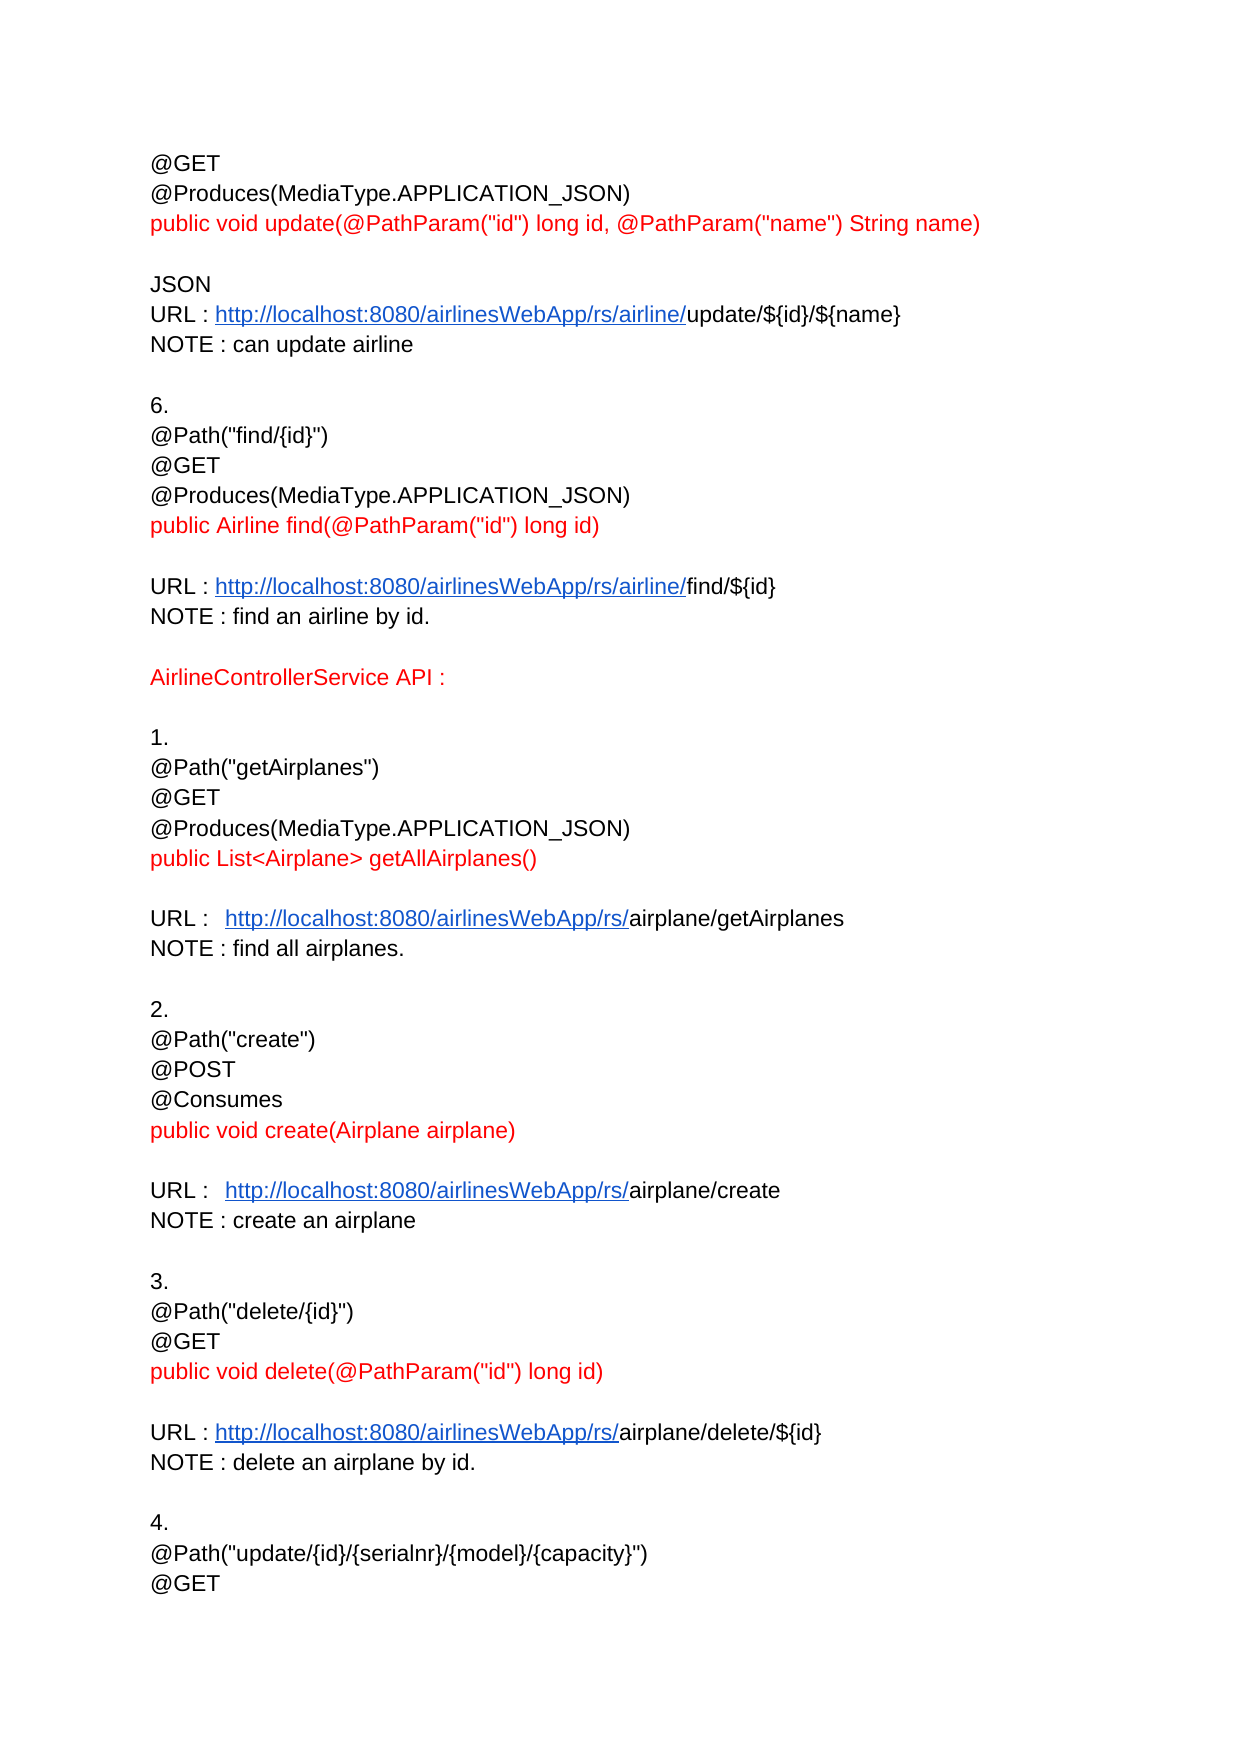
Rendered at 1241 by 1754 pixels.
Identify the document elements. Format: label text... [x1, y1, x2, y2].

text NOTE : can update airline [150, 331, 1090, 358]
text public List<Airplane> getAllAirplanes() [150, 845, 1090, 871]
text URL : http://localhost:8080/airlinesWebApp/rs/airline/find/${id} [150, 573, 1090, 599]
text @GET [150, 784, 1090, 811]
text URL : http://localhost:8080/airlinesWebApp/rs/airplane/getAirplanes [150, 905, 1090, 932]
text NOTE : delete an airplane by id. [150, 1449, 1090, 1475]
text @Path("getAirplanes") [150, 754, 1090, 781]
text 3. [150, 1268, 1090, 1294]
text URL : http://localhost:8080/airlinesWebApp/rs/airline/update/${id}/${name} [150, 301, 1090, 327]
text 1. [150, 724, 1090, 750]
text URL : http://localhost:8080/airlinesWebApp/rs/airplane/create [150, 1177, 1090, 1203]
text public void update(@PathParam("id") long id, @PathParam("name") String name) [150, 210, 1090, 237]
text public void delete(@PathParam("id") long id) [150, 1358, 1090, 1385]
text @Path("update/{id}/{serialnr}/{model}/{capacity}") [150, 1539, 1090, 1566]
text NOTE : find all airplanes. [150, 935, 1090, 962]
text public Airline find(@PathParam("id") long id) [150, 512, 1090, 539]
text URL : http://localhost:8080/airlinesWebApp/rs/airplane/delete/${id} [150, 1419, 1090, 1445]
text @Produces(MediaType.APPLICATION_JSON) [150, 482, 1090, 509]
text @Path("create") [150, 1026, 1090, 1052]
text @GET [150, 150, 1090, 176]
text AirlineControllerService API : [150, 663, 1090, 690]
text NOTE : create an airplane [150, 1207, 1090, 1234]
text public void create(Airplane airplane) [150, 1117, 1090, 1143]
text @Produces(MediaType.APPLICATION_JSON) [150, 180, 1090, 207]
text @GET [150, 1570, 1090, 1596]
text 2. [150, 996, 1090, 1022]
text 6. [150, 392, 1090, 418]
text @Consumes [150, 1086, 1090, 1113]
text @GET [150, 1328, 1090, 1354]
text @Path("find/{id}") [150, 422, 1090, 448]
text @GET [150, 452, 1090, 478]
text JSON [150, 271, 1090, 297]
text 4. [150, 1509, 1090, 1536]
text @Path("delete/{id}") [150, 1298, 1090, 1324]
text @Produces(MediaType.APPLICATION_JSON) [150, 814, 1090, 841]
text NOTE : find an airline by id. [150, 603, 1090, 629]
text @POST [150, 1056, 1090, 1083]
